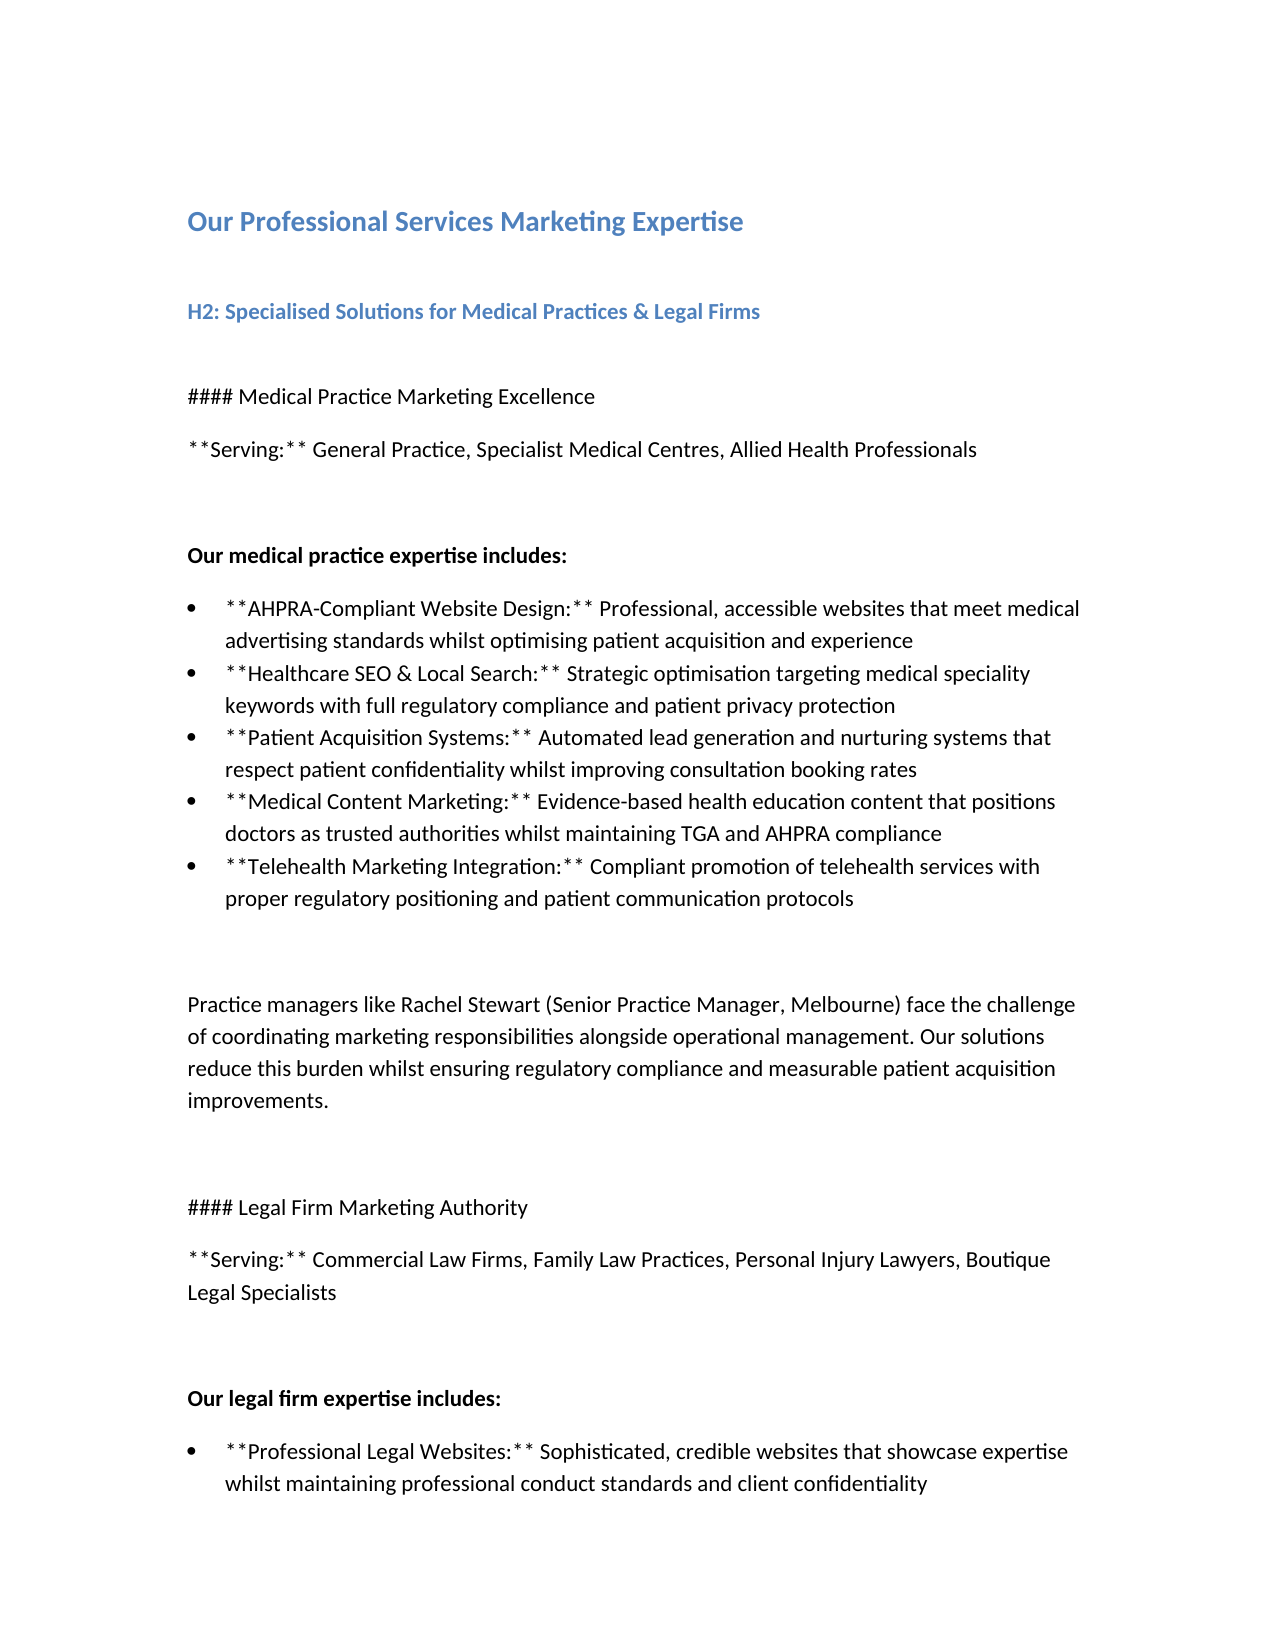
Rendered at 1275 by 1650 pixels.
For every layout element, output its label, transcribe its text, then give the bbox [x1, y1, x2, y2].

text Our legal firm expertise includes: [187, 1384, 1087, 1412]
list **Patient Acquisition Systems:** Automated lead generation and nurturing systems that respect patient confidentiality whilst improving consultation booking rates [187, 723, 1087, 783]
list **Medical Content Marketing:** Evidence-based health education content that positions doctors as trusted authorities whilst maintaining TGA and AHPRA compliance [187, 787, 1087, 848]
list **AHPRA-Compliant Website Design:** Professional, accessible websites that meet medical advertising standards whilst optimising patient acquisition and experience [187, 594, 1087, 654]
text Our medical practice expertise includes: [187, 541, 1087, 569]
subtitle H2: Specialised Solutions for Medical Practices & Legal Firms [187, 297, 1087, 325]
text #### Medical Practice Marketing Excellence [187, 382, 1087, 410]
text **Serving:** Commercial Law Firms, Family Law Practices, Personal Injury Lawyers, Boutique Legal Specialists [187, 1246, 1087, 1306]
text Practice managers like Rachel Stewart (Senior Practice Manager, Melbourne) face the challenge of coordinating marketing responsibilities alongside operational management. Our solutions reduce this burden whilst ensuring regulatory compliance and measurable patient acquisition improvements. [187, 990, 1087, 1114]
list **Telehealth Marketing Integration:** Compliant promotion of telehealth services with proper regulatory positioning and patient communication protocols [187, 852, 1087, 912]
list **Professional Legal Websites:** Sophisticated, credible websites that showcase expertise whilst maintaining professional conduct standards and client confidentiality [187, 1437, 1087, 1497]
subtitle Our Professional Services Marketing Expertise [187, 203, 1087, 239]
text #### Legal Firm Marketing Authority [187, 1193, 1087, 1221]
list **Healthcare SEO & Local Search:** Strategic optimisation targeting medical speciality keywords with full regulatory compliance and patient privacy protection [187, 659, 1087, 719]
text **Serving:** General Practice, Specialist Medical Centres, Allied Health Professionals [187, 435, 1087, 463]
